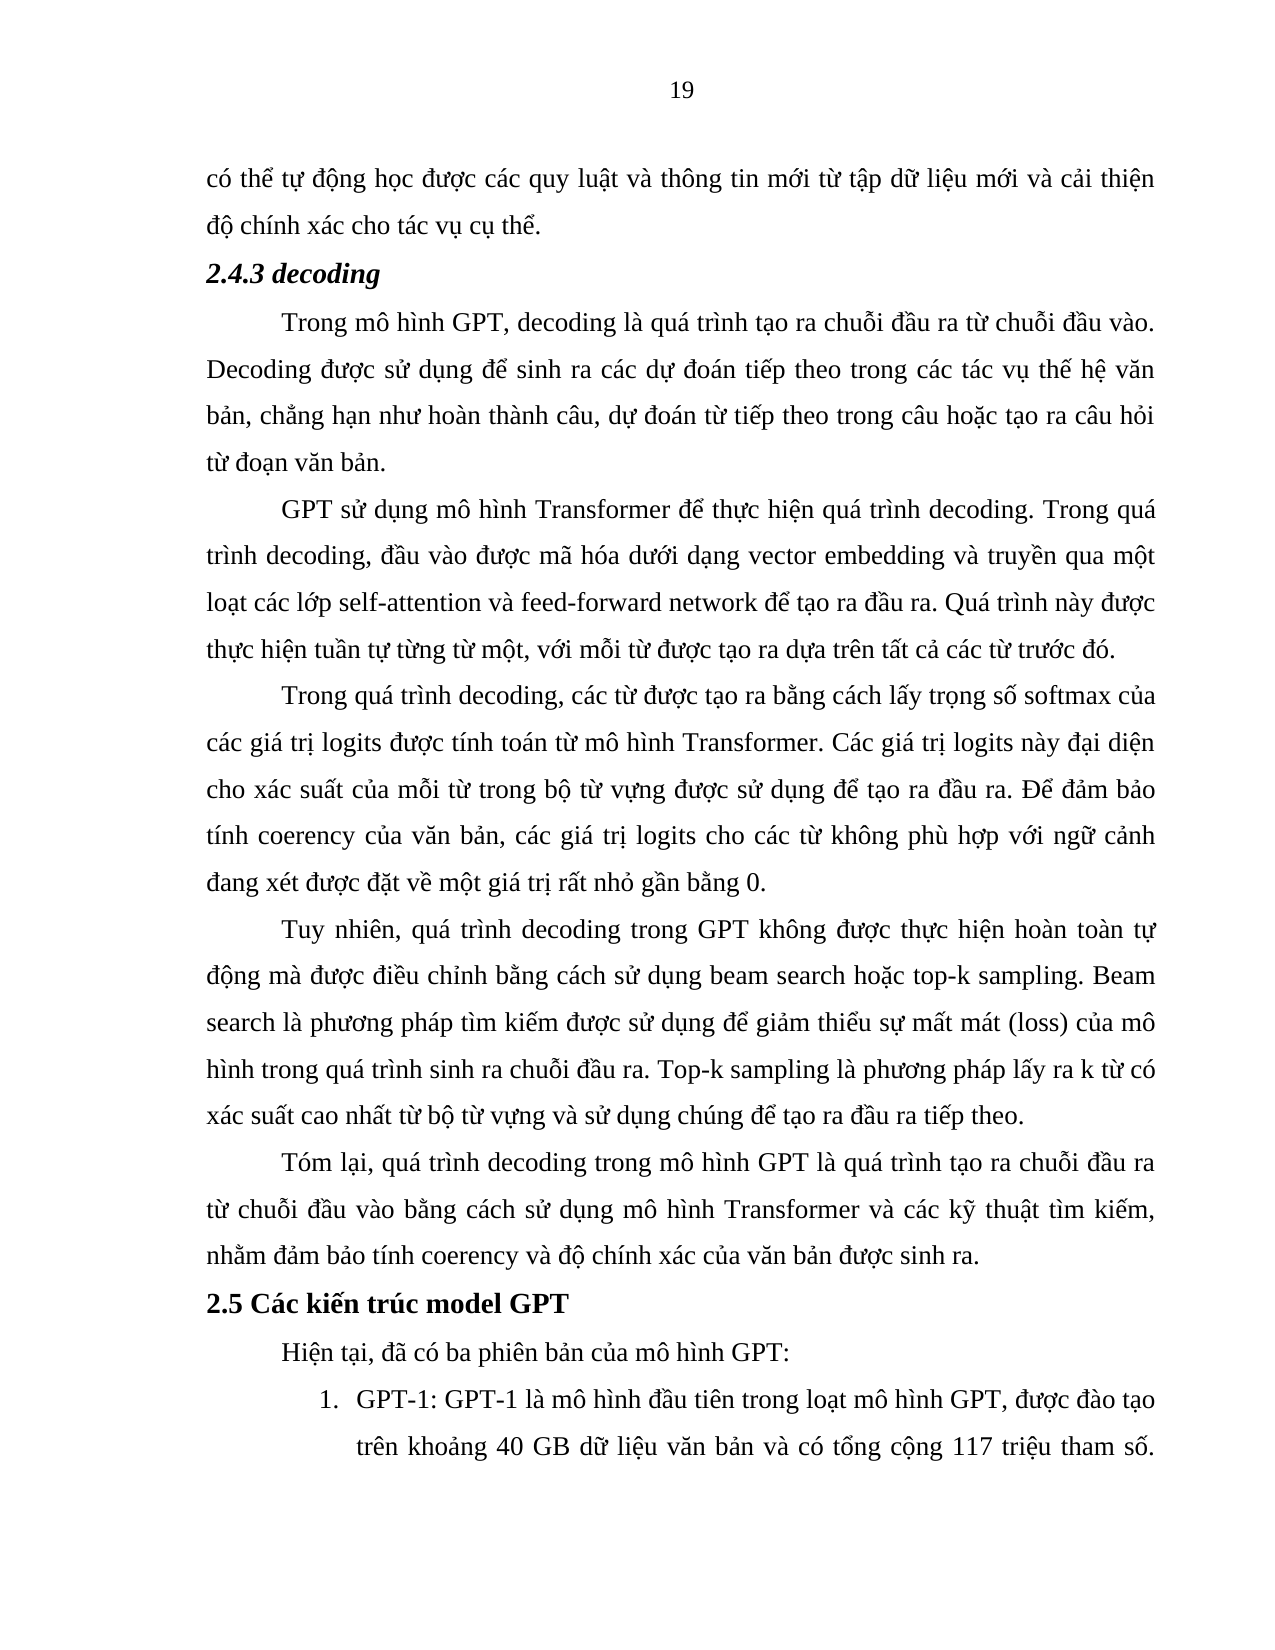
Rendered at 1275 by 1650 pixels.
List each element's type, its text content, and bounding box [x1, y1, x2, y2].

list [319, 1383, 1157, 1461]
text 2.5 Các kiến trúc model GPT [206, 1286, 1157, 1320]
text Trong mô hình GPT, decoding là quá trình tạo ra chuỗi đầu ra từ chuỗi đầu vào. Decoding được sử dụng để sinh ra các dự đoán tiếp theo trong các tác vụ thế hệ văn bản, chẳng hạn như hoàn thành câu, dự đoán từ tiếp theo trong câu hoặc tạo ra câu hỏi từ đoạn văn bản. [206, 306, 1157, 477]
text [206, 162, 1157, 240]
text Tuy nhiên, quá trình decoding trong GPT không được thực hiện hoàn toàn tự động mà được điều chỉnh bằng cách sử dụng beam search hoặc top-k sampling. Beam search là phương pháp tìm kiếm được sử dụng để giảm thiểu sự mất mát (loss) của mô hình trong quá trình sinh ra chuỗi đầu ra. Top-k sampling là phương pháp lấy ra k từ có xác suất cao nhất từ bộ từ vựng và sử dụng chúng để tạo ra đầu ra tiếp theo. [206, 913, 1157, 1131]
text Hiện tại, đã có ba phiên bản của mô hình GPT: [206, 1336, 1157, 1368]
text 2.4.3 decoding [206, 256, 1157, 289]
text Trong quá trình decoding, các từ được tạo ra bằng cách lấy trọng số softmax của các giá trị logits được tính toán từ mô hình Transformer. Các giá trị logits này đại diện cho xác suất của mỗi từ trong bộ từ vựng được sử dụng để tạo ra đầu ra. Để đảm bảo tính coerency của văn bản, các giá trị logits cho các từ không phù hợp với ngữ cảnh đang xét được đặt về một giá trị rất nhỏ gần bằng 0. [206, 679, 1157, 897]
text GPT sử dụng mô hình Transformer để thực hiện quá trình decoding. Trong quá trình decoding, đầu vào được mã hóa dưới dạng vector embedding và truyền qua một loạt các lớp self-attention và feed-forward network để tạo ra đầu ra. Quá trình này được thực hiện tuần tự từng từ một, với mỗi từ được tạo ra dựa trên tất cả các từ trước đó. [206, 493, 1157, 664]
text Tóm lại, quá trình decoding trong mô hình GPT là quá trình tạo ra chuỗi đầu ra từ chuỗi đầu vào bằng cách sử dụng mô hình Transformer và các kỹ thuật tìm kiếm, nhằm đảm bảo tính coerency và độ chính xác của văn bản được sinh ra. [206, 1146, 1157, 1271]
